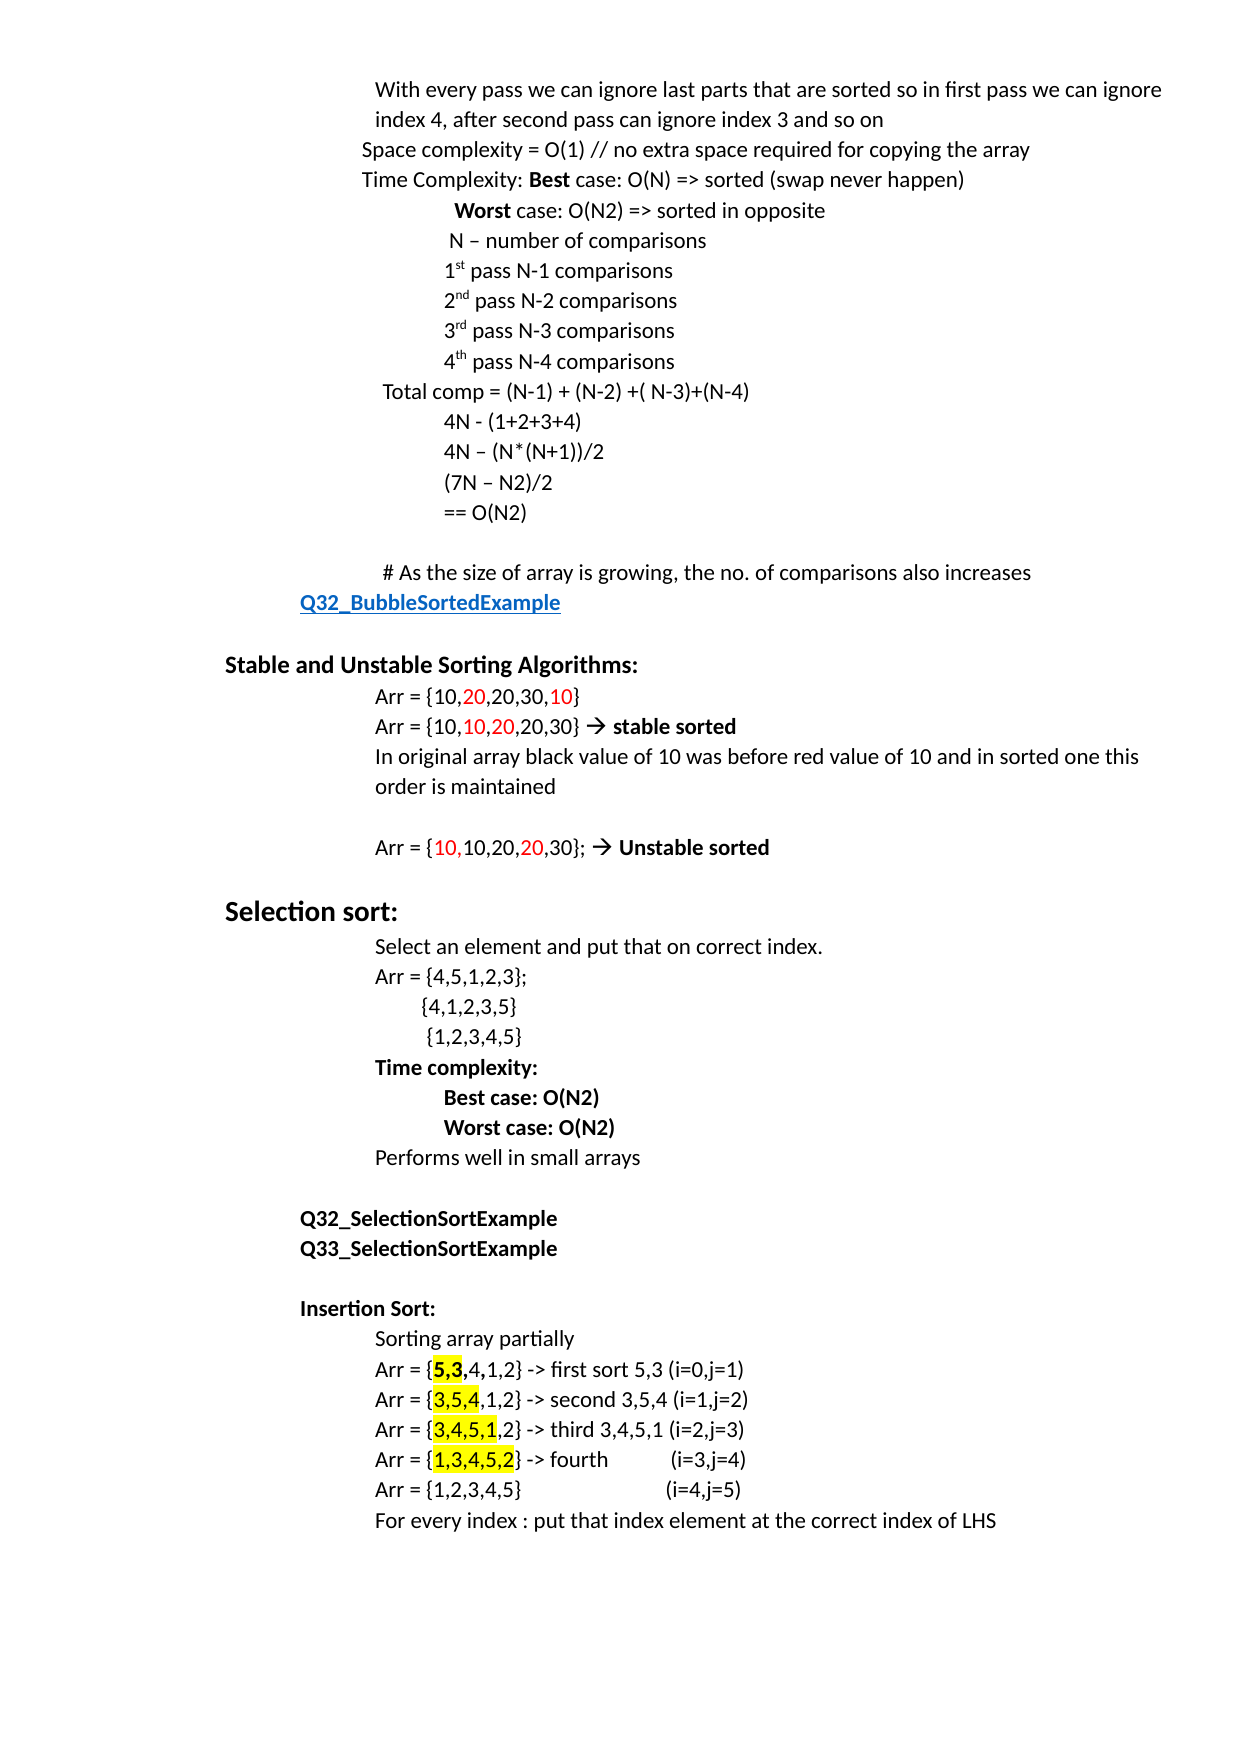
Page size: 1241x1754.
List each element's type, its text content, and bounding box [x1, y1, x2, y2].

text For every index : put that index element at the correct index of LHS [375, 1506, 1165, 1534]
text Selection sort: [225, 893, 1165, 929]
text With every pass we can ignore last parts that are sorted so in first pass we can ignore index 4, after second pass can ignore index 3 and so on [375, 75, 1165, 133]
text Q33_SelectionSortExample [300, 1234, 1165, 1262]
text 1st pass N-1 comparisons [300, 256, 1165, 284]
text Arr = {10,10,20,20,30} stable sorted [375, 712, 1165, 740]
text In original array black value of 10 was before red value of 10 and in sorted one this order is maintained [375, 742, 1165, 801]
text Worst case: O(N2) [375, 1113, 1165, 1141]
text {1,2,3,4,5} [375, 1022, 1165, 1050]
text Arr = {10,20,20,30,10} [375, 682, 1165, 710]
text 3rd pass N-3 comparisons [300, 317, 1165, 345]
text Arr = {10,10,20,20,30}; Unstable sorted [375, 833, 1165, 861]
text Arr = {5,3,4,1,2} -> first sort 5,3 (i=0,j=1) [462, 1355, 1165, 1383]
text {4,1,2,3,5} [375, 992, 1165, 1020]
text Space complexity = O(1) // no extra space required for copying the array [300, 135, 1165, 163]
text Time complexity: [375, 1053, 1165, 1081]
text 4th pass N-4 comparisons [300, 347, 1165, 375]
text 4N - (1+2+3+4) [150, 407, 1165, 435]
text Arr = {3,5,4,1,2} -> second 3,5,4 (i=1,j=2) [479, 1385, 1165, 1413]
text Select an element and put that on correct index. [375, 932, 1165, 960]
text Best case: O(N2) [375, 1083, 1165, 1111]
text Q32_BubbleSortedExample [300, 588, 1165, 617]
text Insertion Sort: [300, 1294, 1165, 1322]
text Q32_SelectionSortExample [300, 1204, 1165, 1232]
text Stable and Unstable Sorting Algorithms: [225, 649, 1165, 679]
text (7N – N2)/2 [150, 468, 1165, 496]
text Total comp = (N-1) + (N-2) +( N-3)+(N-4) [300, 377, 1165, 405]
text Arr = {1,2,3,4,5} (i=4,j=5) [375, 1476, 1165, 1503]
text == O(N2) [150, 498, 1165, 526]
text Arr = {1,3,4,5,2} -> fourth (i=3,j=4) [514, 1445, 1165, 1473]
text Time Complexity: Best case: O(N) => sorted (swap never happen) [300, 166, 1165, 194]
text Sorting array partially [375, 1324, 1165, 1352]
text Performs well in small arrays [375, 1143, 1165, 1171]
text 2nd pass N-2 comparisons [300, 286, 1165, 314]
text Arr = {3,4,5,1,2} -> third 3,4,5,1 (i=2,j=3) [497, 1415, 1165, 1443]
text # As the size of array is growing, the no. of comparisons also increases [300, 558, 1165, 586]
text Arr = {4,5,1,2,3}; [375, 962, 1165, 990]
text 4N – (N*(N+1))/2 [150, 437, 1165, 466]
text N – number of comparisons [300, 226, 1165, 254]
text Worst case: O(N2) => sorted in opposite [300, 196, 1165, 224]
